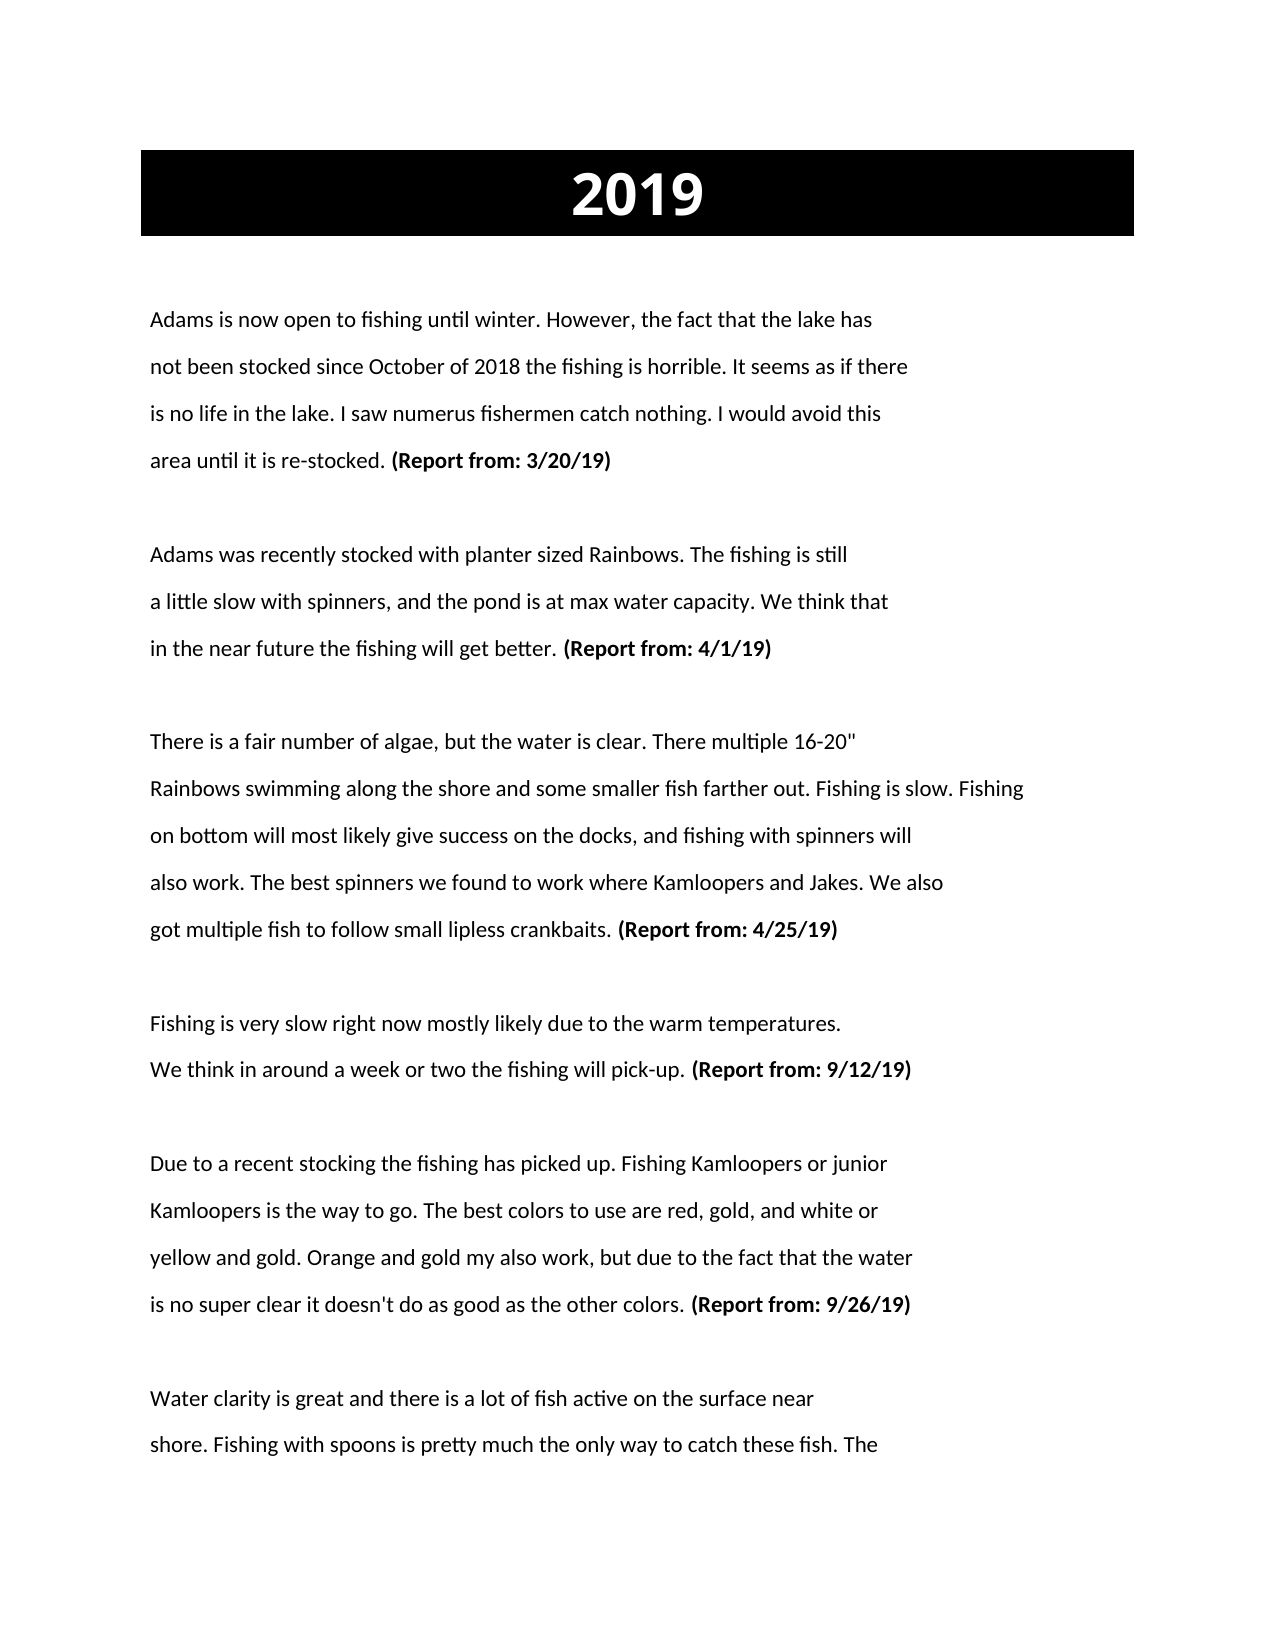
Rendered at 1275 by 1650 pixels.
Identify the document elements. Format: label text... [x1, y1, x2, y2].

text shore. Fishing with spoons is pretty much the only way to catch these fish. The [150, 1431, 1125, 1459]
text Fishing is very slow right now mostly likely due to the warm temperatures. [150, 1009, 1125, 1037]
text not been stocked since October of 2018 the fishing is horrible. It seems as if there [150, 352, 1125, 381]
text Water clarity is great and there is a lot of fish active on the surface near [150, 1384, 1125, 1412]
text yellow and gold. Orange and gold my also work, but due to the fact that the water [150, 1243, 1125, 1271]
text There is a fair number of algae, but the water is clear. There multiple 16-20" [150, 727, 1125, 756]
text Adams is now open to fishing until winter. However, the fact that the lake has [150, 306, 1125, 334]
text is no life in the lake. I saw numerus fishermen catch nothing. I would avoid this [150, 399, 1125, 427]
text also work. The best spinners we found to work where Kamloopers and Jakes. We also [150, 868, 1125, 896]
text got multiple fish to follow small lipless crankbaits. (Report from: 4/25/19) [150, 915, 1125, 943]
text 2019 [142, 151, 1133, 235]
text Adams was recently stocked with planter sized Rainbows. The fishing is still [150, 540, 1125, 568]
text Rainbows swimming along the shore and some smaller fish farther out. Fishing is slow. Fishing [150, 774, 1125, 802]
text area until it is re-stocked. (Report from: 3/20/19) [150, 446, 1125, 474]
text Due to a recent stocking the fishing has picked up. Fishing Kamloopers or junior [150, 1149, 1125, 1177]
text is no super clear it doesn't do as good as the other colors. (Report from: 9/26/19) [150, 1290, 1125, 1318]
text in the near future the fishing will get better. (Report from: 4/1/19) [150, 634, 1125, 662]
text a little slow with spinners, and the pond is at max water capacity. We think that [150, 587, 1125, 615]
text We think in around a week or two the fishing will pick-up. (Report from: 9/12/19) [150, 1056, 1125, 1084]
text on bottom will most likely give success on the docks, and fishing with spinners will [150, 821, 1125, 849]
text Kamloopers is the way to go. The best colors to use are red, gold, and white or [150, 1196, 1125, 1224]
